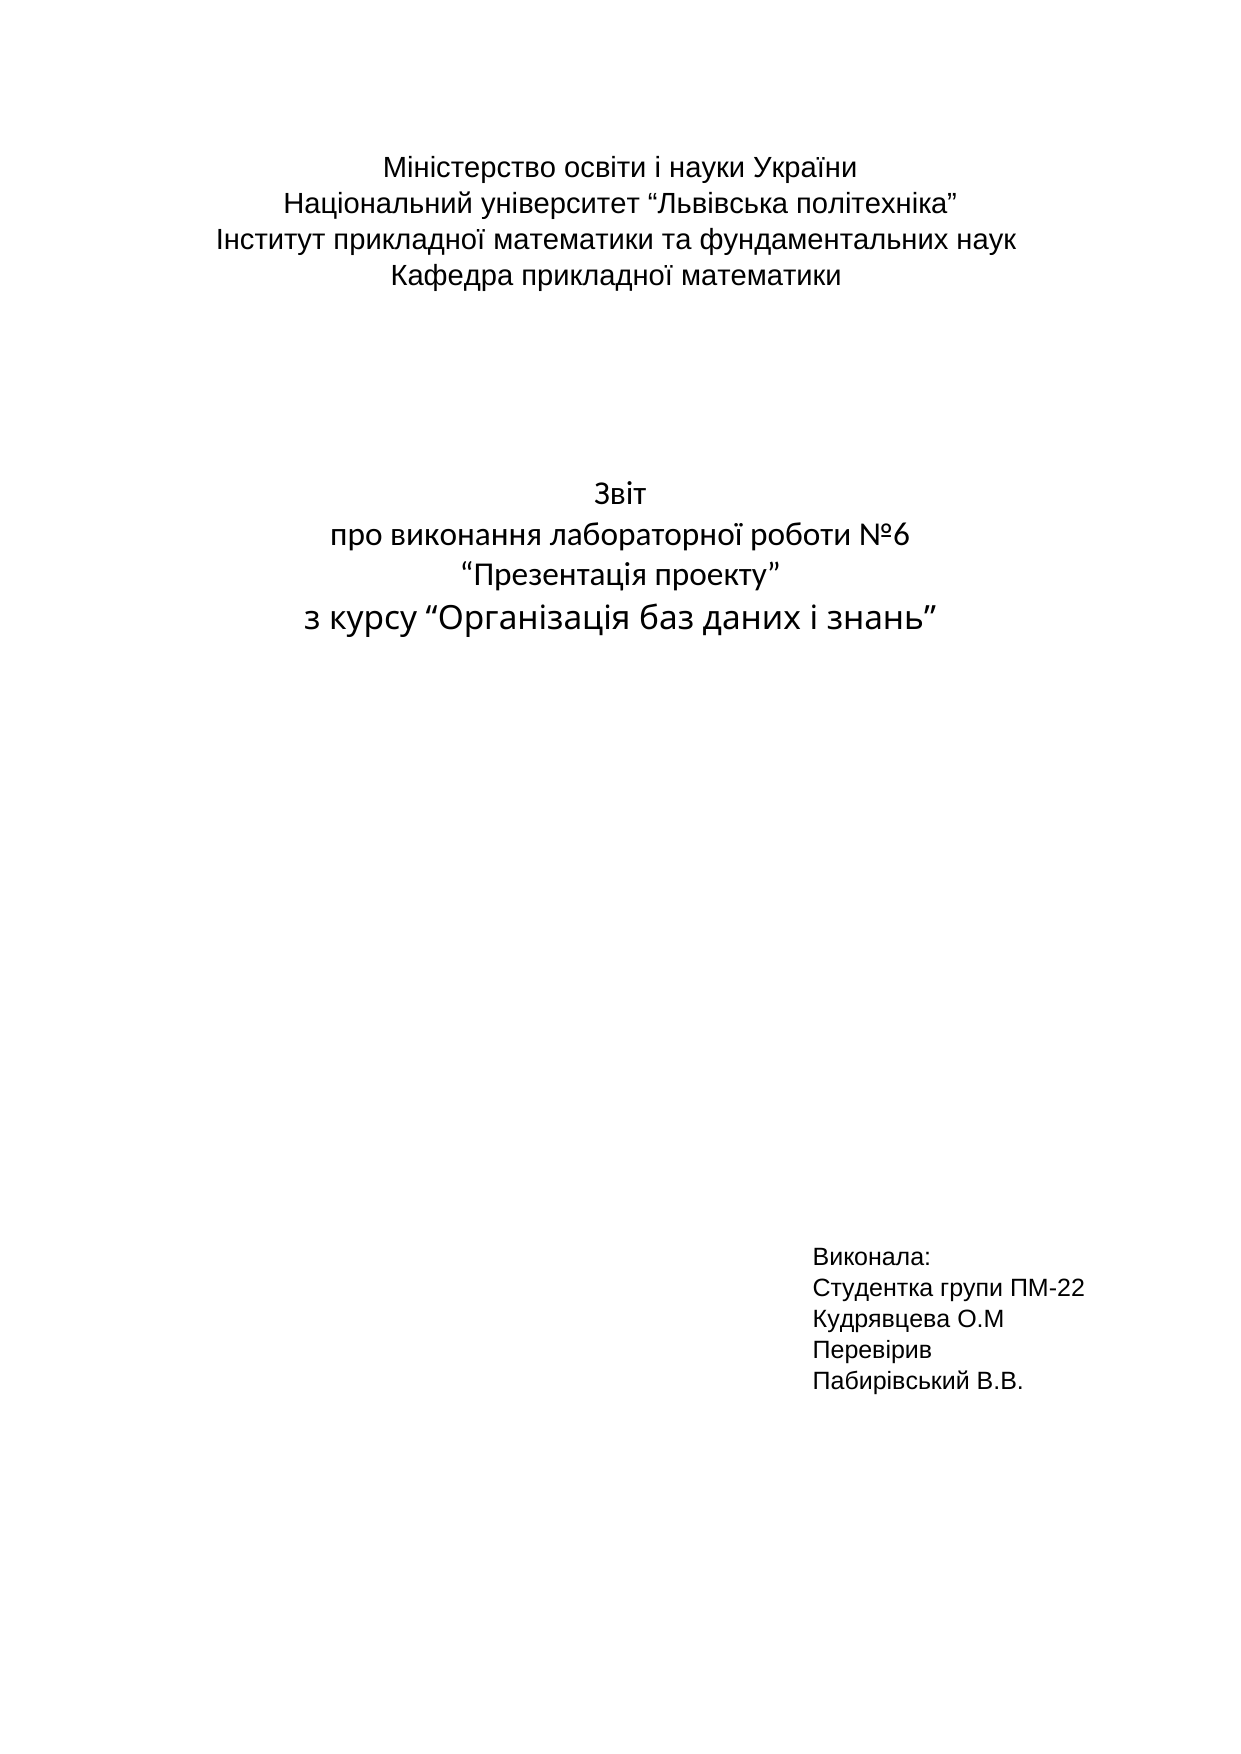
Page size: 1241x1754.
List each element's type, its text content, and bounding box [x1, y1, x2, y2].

text “Презентація проекту” [150, 553, 1090, 594]
text Перевірив [812, 1335, 1092, 1364]
text Виконала: [812, 1242, 1092, 1271]
text Інститут прикладної математики та фундаментальних наук Кафедра прикладної математики [148, 222, 1092, 328]
text з курсу “Організація баз даних і знань” [150, 594, 1090, 639]
text про виконання лабораторної роботи №6 [150, 512, 1090, 553]
text Пабирівський В.В. [812, 1366, 1092, 1432]
text Студентка групи ПМ-22 [812, 1273, 1092, 1302]
text Міністерство освіти і науки України [148, 150, 1092, 183]
text Національний університет “Львівська політехніка” [148, 186, 1092, 220]
text Звіт [150, 472, 1090, 512]
text Кудрявцева О.М [812, 1304, 1092, 1333]
